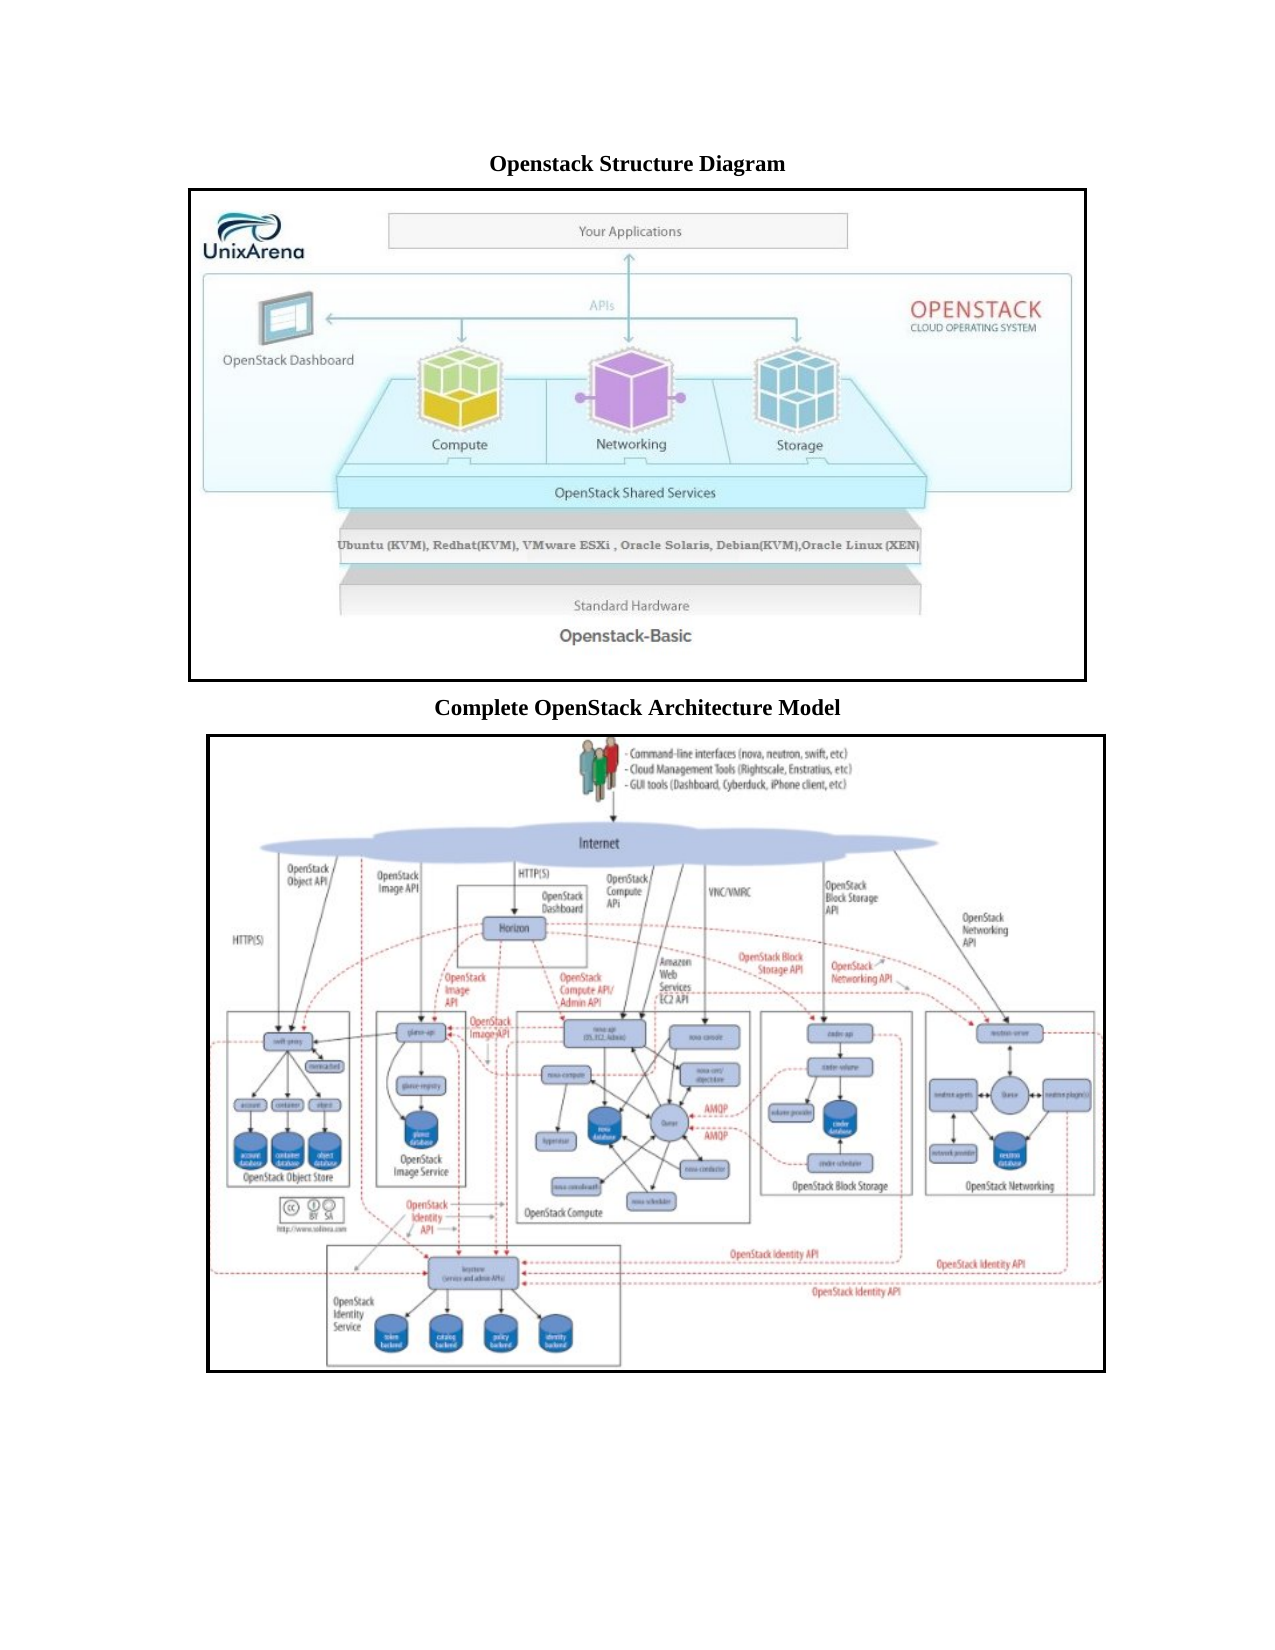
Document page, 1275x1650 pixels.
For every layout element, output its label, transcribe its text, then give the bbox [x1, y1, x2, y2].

text Openstack Structure Diagram [187, 150, 1087, 188]
picture [191, 191, 1084, 679]
text Complete OpenStack Architecture Model [187, 694, 1105, 1378]
